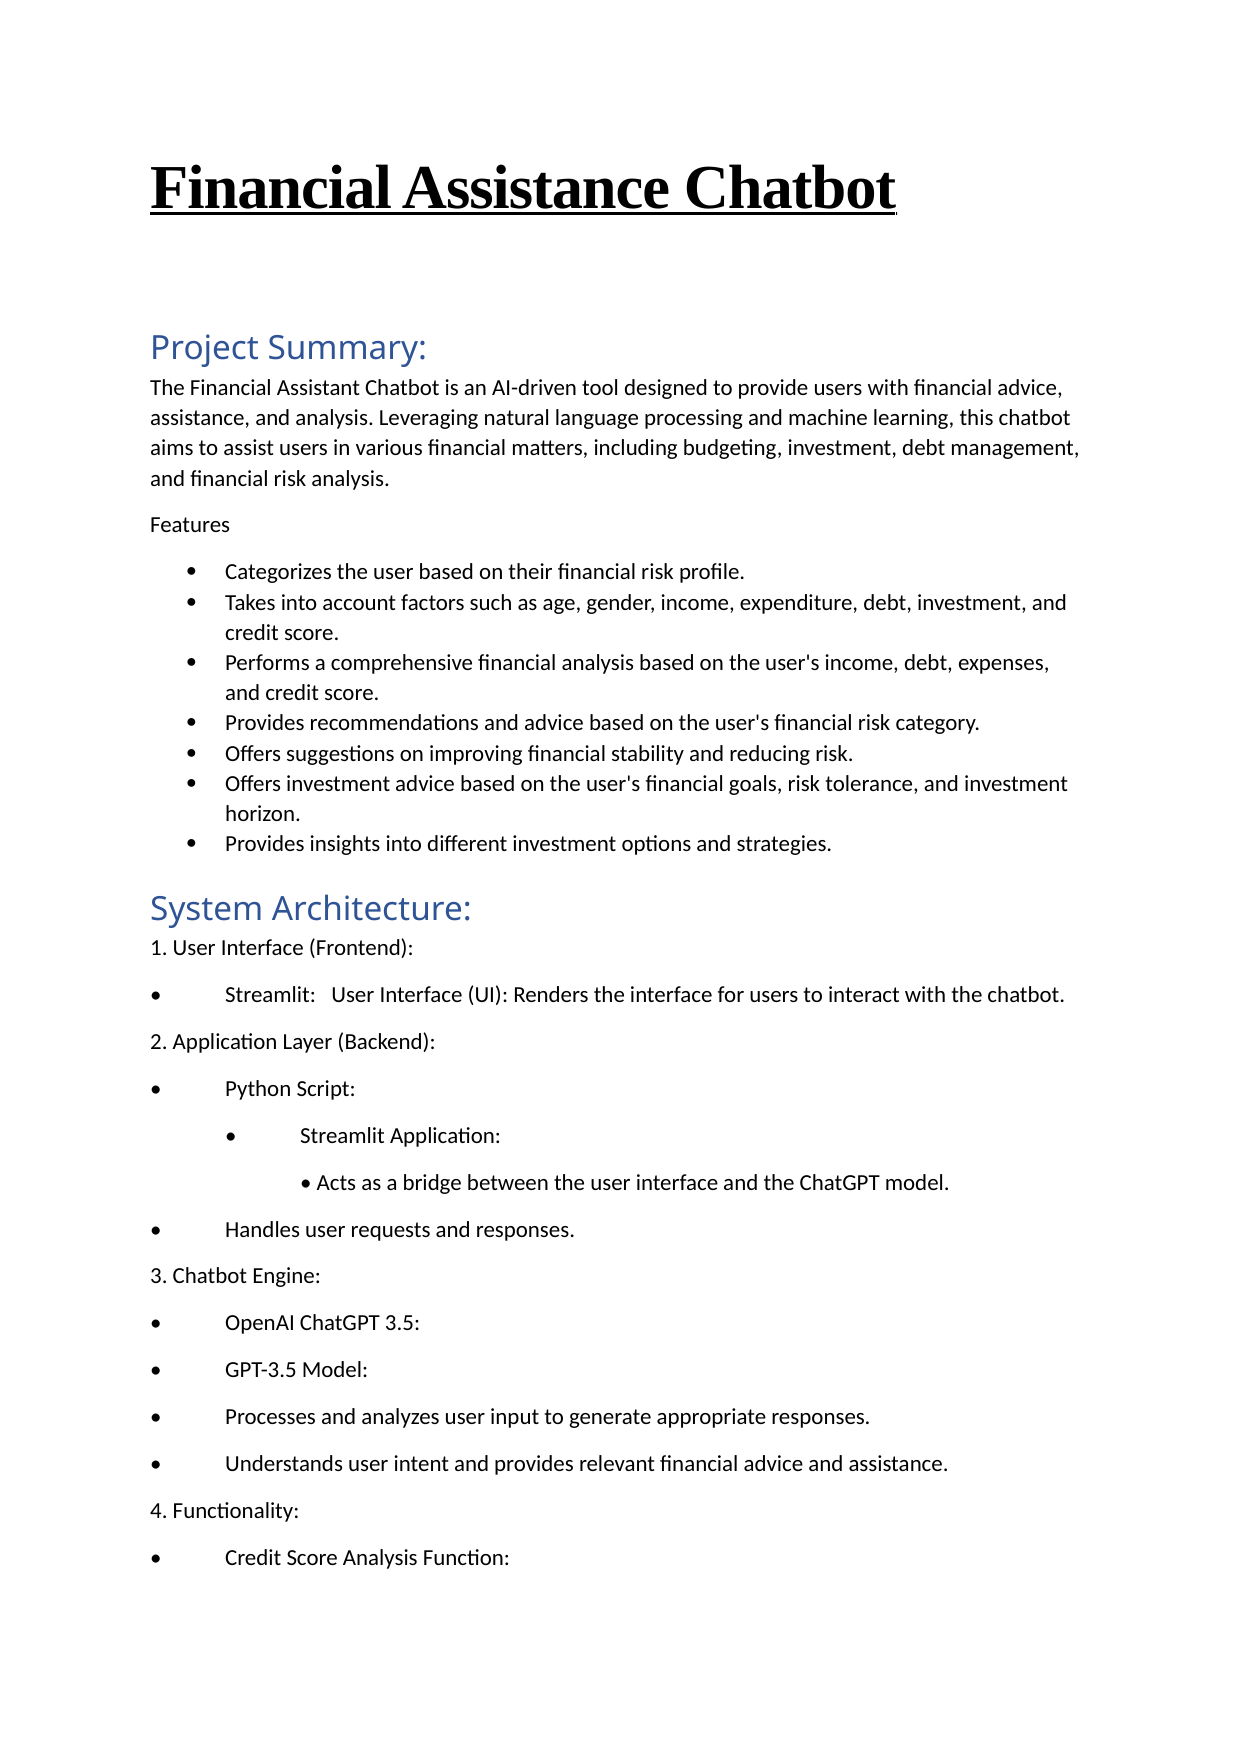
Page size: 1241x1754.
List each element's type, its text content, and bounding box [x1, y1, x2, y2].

text • Streamlit: User Interface (UI): Renders the interface for users to interact with the chatbot. [150, 980, 1090, 1008]
text • Handles user requests and responses. [150, 1215, 1090, 1243]
list Offers suggestions on improving financial stability and reducing risk. [187, 739, 1090, 767]
text 2. Application Layer (Backend): [150, 1027, 1090, 1055]
text • Streamlit Application: [225, 1121, 1090, 1149]
text • Processes and analyzes user input to generate appropriate responses. [150, 1402, 1090, 1430]
text • Understands user intent and provides relevant financial advice and assistance. [150, 1449, 1090, 1477]
list Provides recommendations and advice based on the user's financial risk category. [187, 708, 1090, 736]
text • OpenAI ChatGPT 3.5: [150, 1308, 1090, 1336]
text Features [150, 511, 1090, 538]
list Provides insights into different investment options and strategies. [187, 829, 1090, 857]
text • GPT-3.5 Model: [150, 1355, 1090, 1383]
list Takes into account factors such as age, gender, income, expenditure, debt, investment, and credit score. [187, 588, 1090, 646]
text • Credit Score Analysis Function: [150, 1543, 1090, 1571]
list Categorizes the user based on their financial risk profile. [187, 557, 1090, 585]
text The Financial Assistant Chatbot is an AI-driven tool designed to provide users with financial advice, assistance, and analysis. Leveraging natural language processing and machine learning, this chatbot aims to assist users in various financial matters, including budgeting, investment, debt management, and financial risk analysis. [150, 373, 1090, 492]
list Performs a comprehensive financial analysis based on the user's income, debt, expenses, and credit score. [187, 648, 1090, 706]
text • Acts as a bridge between the user interface and the ChatGPT model. [300, 1168, 1090, 1196]
text 1. User Interface (Frontend): [150, 933, 1090, 961]
subtitle Project Summary: [150, 324, 1090, 369]
subtitle System Architecture: [150, 884, 1090, 930]
title Financial Assistance Chatbot [150, 150, 1090, 222]
list Offers investment advice based on the user's financial goals, risk tolerance, and investment horizon. [187, 769, 1090, 827]
text 3. Chatbot Engine: [150, 1262, 1090, 1289]
text 4. Functionality: [150, 1496, 1090, 1524]
text • Python Script: [150, 1074, 1090, 1102]
